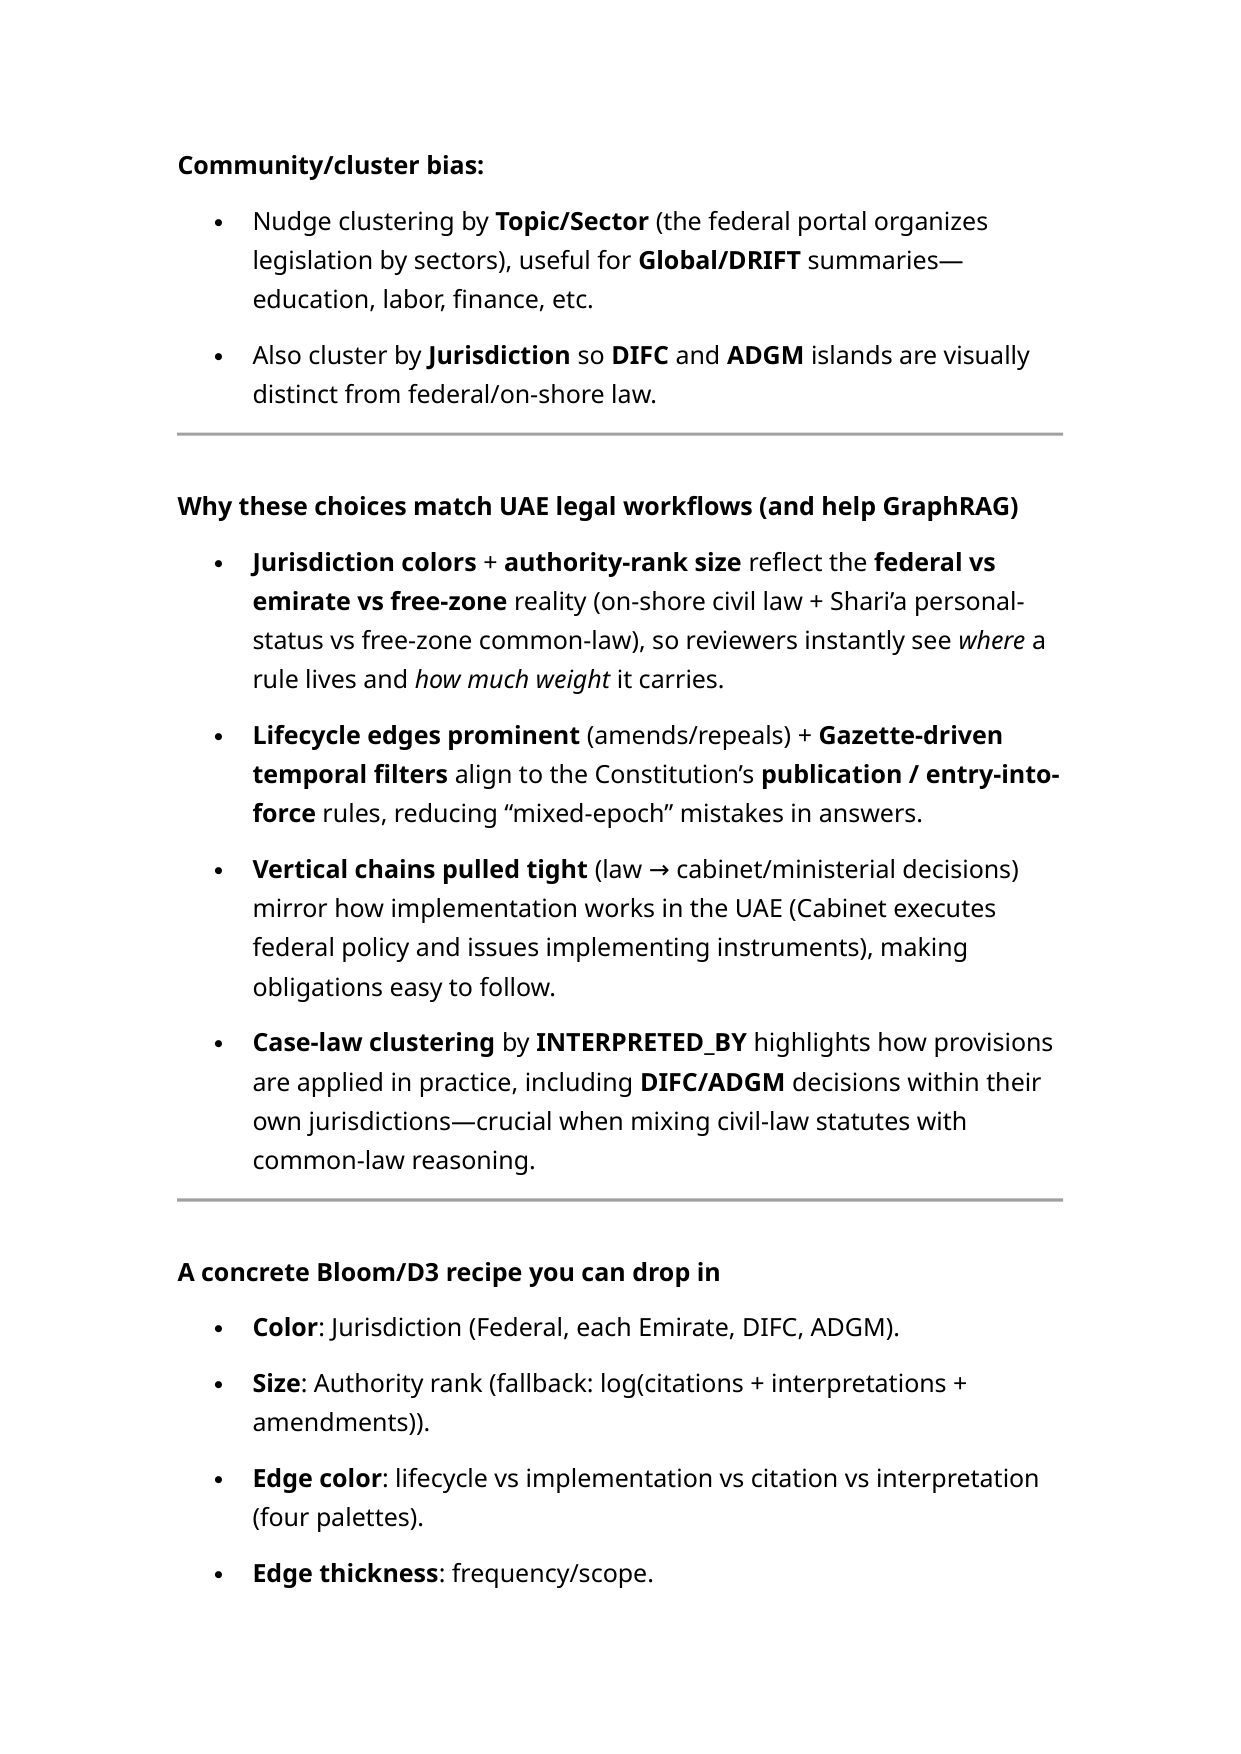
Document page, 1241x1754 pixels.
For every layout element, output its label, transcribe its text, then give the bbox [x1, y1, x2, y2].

list Size: Authority rank (fallback: log(citations + interpretations + amendments)). [215, 1366, 1063, 1439]
list Case-law clustering by INTERPRETED_BY highlights how provisions are applied in practice, including DIFC/ADGM decisions within their own jurisdictions—crucial when mixing civil-law statutes with common-law reasoning. [215, 1025, 1063, 1177]
list Color: Jurisdiction (Federal, each Emirate, DIFC, ADGM). [215, 1310, 1063, 1344]
list Vertical chains pulled tight (law → cabinet/ministerial decisions) mirror how implementation works in the UAE (Cabinet executes federal policy and issues implementing instruments), making obligations easy to follow. [215, 852, 1063, 1003]
text Why these choices match UAE legal workflows (and help GraphRAG) [177, 488, 1063, 522]
list Edge color: lifecycle vs implementation vs citation vs interpretation (four palettes). [215, 1461, 1063, 1534]
list Also cluster by Jurisdiction so DIFC and ADGM islands are visually distinct from federal/on-shore law. [215, 338, 1063, 411]
text Community/cluster bias: [177, 148, 1063, 182]
list Edge thickness: frequency/scope. [215, 1556, 1063, 1590]
list Nudge clustering by Topic/Sector (the federal portal organizes legislation by sectors), useful for Global/DRIFT summaries—education, labor, finance, etc. [215, 203, 1063, 316]
text A concrete Bloom/D3 recipe you can drop in [177, 1254, 1063, 1288]
list Lifecycle edges prominent (amends/repeals) + Gazette-driven temporal filters align to the Constitution’s publication / entry-into-force rules, reducing “mixed-epoch” mistakes in answers. [215, 718, 1063, 830]
list Jurisdiction colors + authority-rank size reflect the federal vs emirate vs free-zone reality (on-shore civil law + Shari’a personal-status vs free-zone common-law), so reviewers instantly see where a rule lives and how much weight it carries. [215, 544, 1063, 696]
